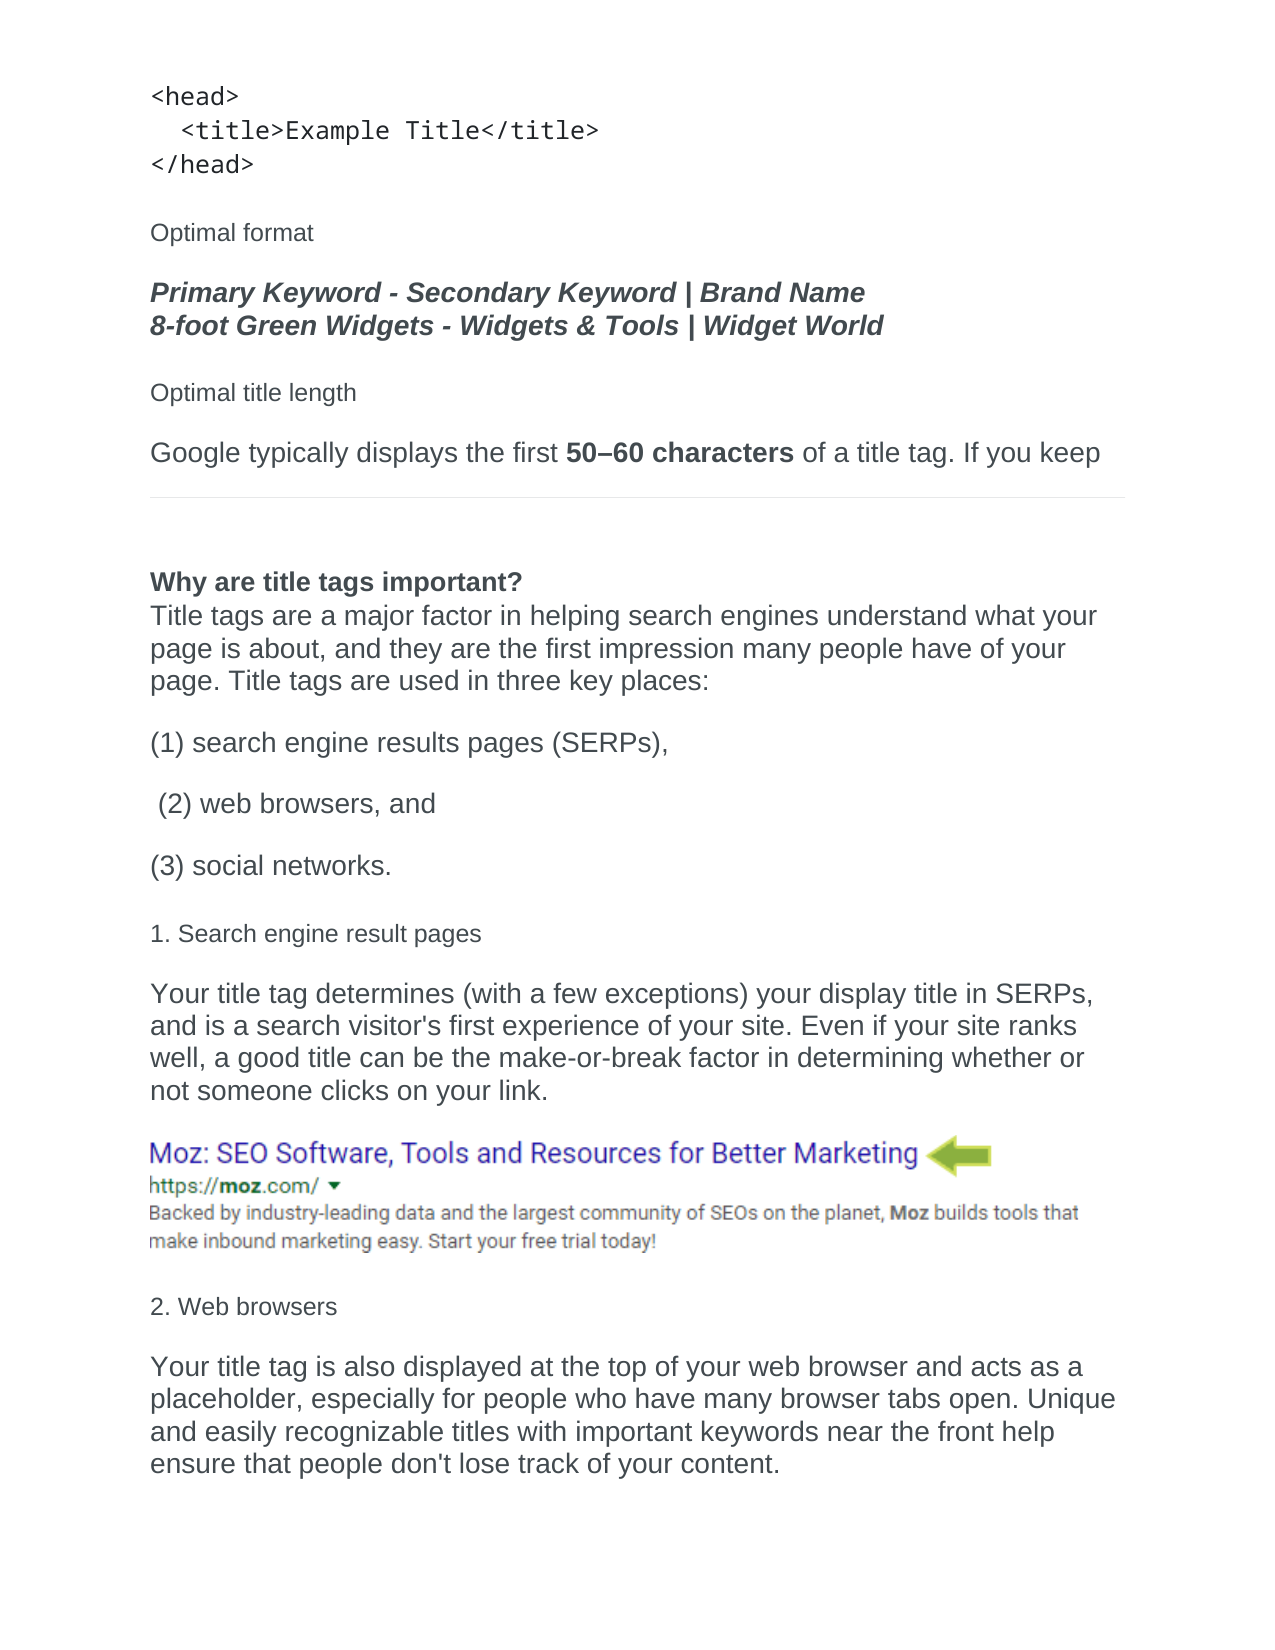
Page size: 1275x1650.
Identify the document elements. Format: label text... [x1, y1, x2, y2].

subtitle 2. Web browsers [150, 1292, 1125, 1321]
text Your title tag determines (with a few exceptions) your display title in SERPs, and is a search visitor's first experience of your site. Even if your site ranks well, a good title can be the make-or-break factor in determining whether or not someone clicks on your link. [150, 977, 1125, 1106]
text Google typically displays the first 50–60 characters of a title tag. If you keep [150, 436, 1125, 469]
text (1) search engine results pages (SERPs), [150, 726, 1125, 758]
text Title tags are a major factor in helping search engines understand what your page is about, and they are the first impression many people have of your page. Title tags are used in three key places: [150, 599, 1125, 696]
text (2) web browsers, and [150, 787, 1125, 819]
subtitle Why are title tags important? [150, 566, 1125, 597]
subtitle 1. Search engine result pages [150, 919, 1125, 947]
text <title>Example Title</title> [150, 112, 1125, 147]
text <head> [150, 78, 1125, 112]
subtitle Optimal title length [150, 378, 1125, 407]
text </head> [150, 147, 1125, 181]
text Your title tag is also displayed at the top of your web browser and acts as a placeholder, especially for people who have many browser tabs open. Unique and easily recognizable titles with important keywords near the front help ensure that people don't lose track of your content. [150, 1350, 1125, 1480]
text Primary Keyword - Secondary Keyword | Brand Name 8-foot Green Widgets - Widgets & Tools | Widget World [150, 276, 1125, 341]
picture [150, 1135, 1079, 1253]
text (3) social networks. [150, 849, 1125, 881]
subtitle Optimal format [150, 218, 1125, 247]
